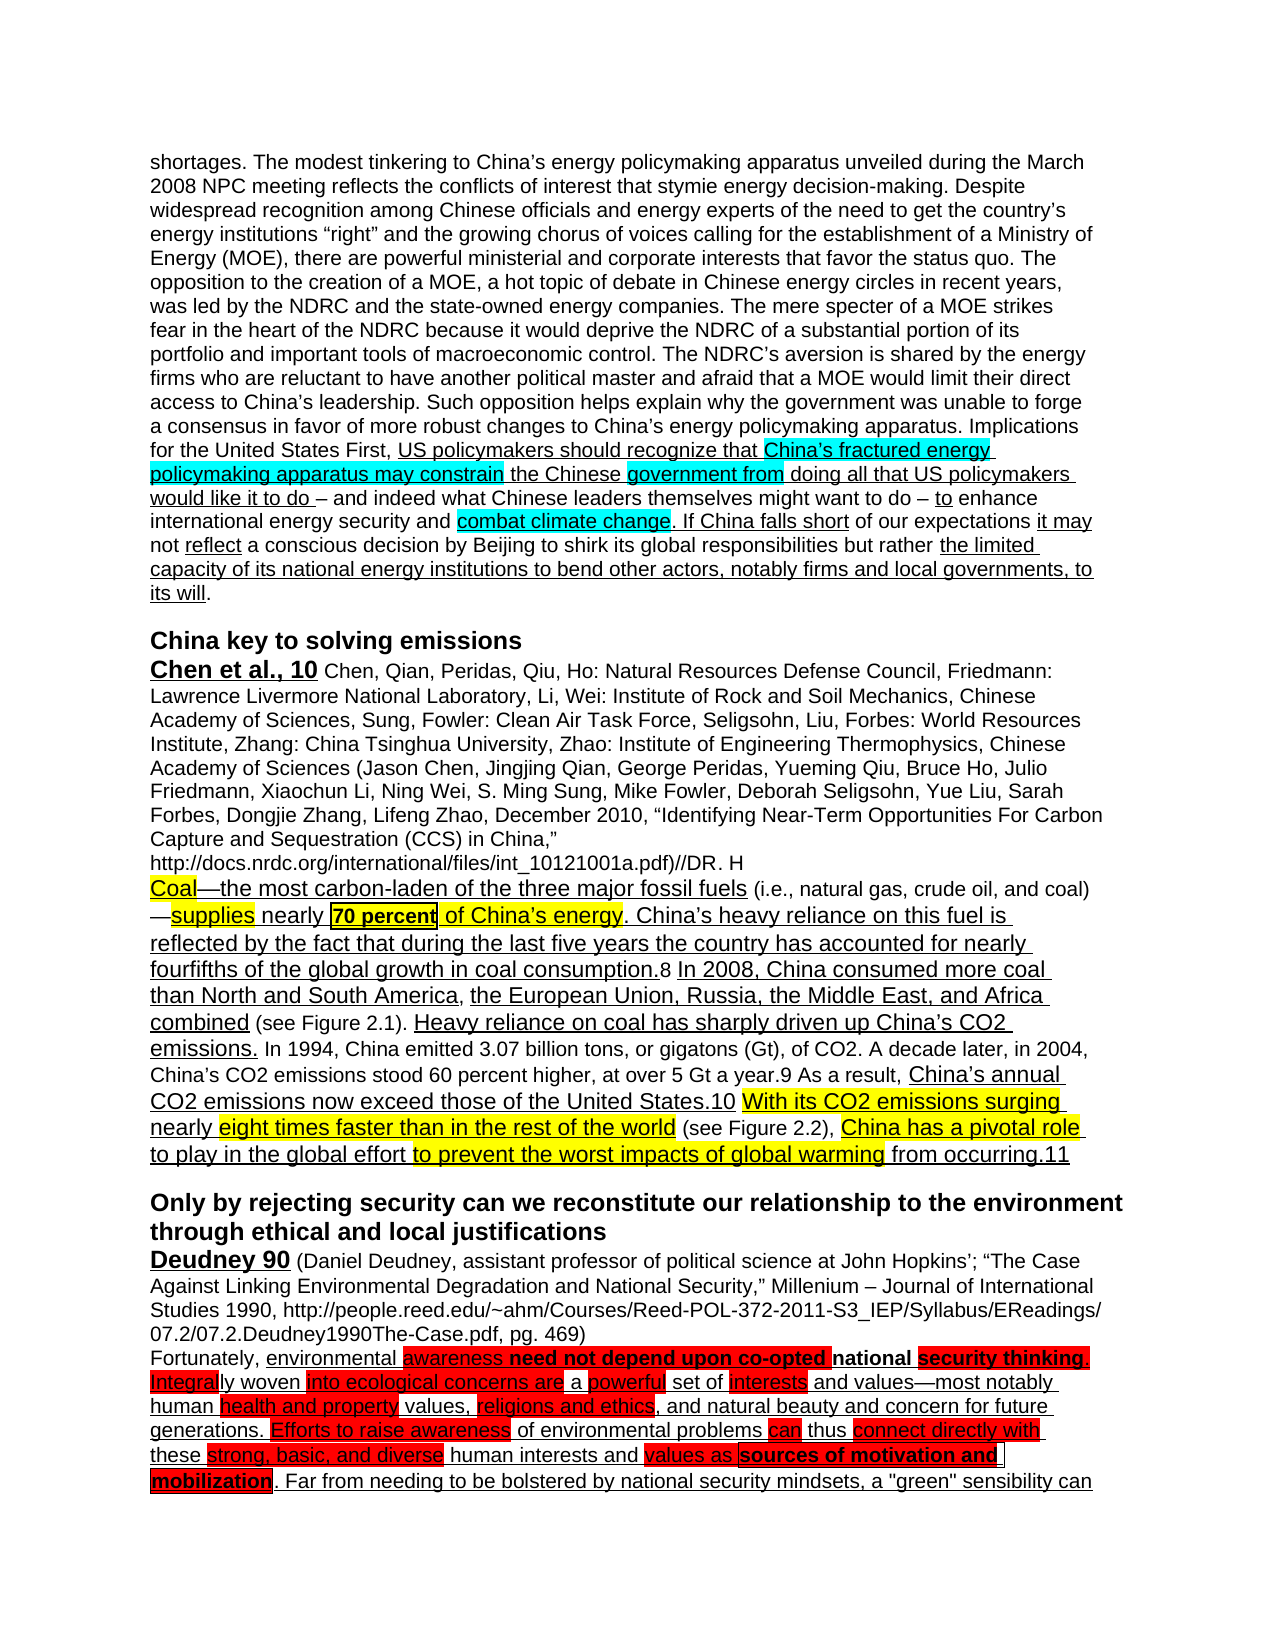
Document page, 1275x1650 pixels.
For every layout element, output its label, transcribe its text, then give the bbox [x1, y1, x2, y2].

subtitle China key to solving emissions [150, 626, 1125, 655]
text Chen et al., 10 Chen, Qian, Peridas, Qiu, Ho: Natural Resources Defense Council, Friedmann: Lawrence Livermore National Laboratory, Li, Wei: Institute of Rock and Soil Mechanics, Chinese Academy of Sciences, Sung, Fowler: Clean Air Task Force, Seligsohn, Liu, Forbes: World Resources Institute, Zhang: China Tsinghua University, Zhao: Institute of Engineering Thermophysics, Chinese Academy of Sciences (Jason Chen, Jingjing Qian, George Peridas, Yueming Qiu, Bruce Ho, Julio Friedmann, Xiaochun Li, Ning Wei, S. Ming Sung, Mike Fowler, Deborah Seligsohn, Yue Liu, Sarah Forbes, Dongjie Zhang, Lifeng Zhao, December 2010, “Identifying Near-Term Opportunities For Carbon Capture and Sequestration (CCS) in China,” http://docs.nrdc.org/international/files/int_10121001a.pdf)//DR. H [150, 655, 1125, 875]
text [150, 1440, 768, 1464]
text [150, 150, 1095, 605]
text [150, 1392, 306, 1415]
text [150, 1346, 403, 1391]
text Coal—the most carbon-laden of the three major fossil fuels (i.e., natural gas, crude oil, and coal)—supplies nearly 70 percent of China’s energy. China’s heavy reliance on this fuel is reflected by the fact that during the last five years the country has accounted for nearly fourfifths of the global growth in coal consumption.8 In 2008, China consumed more coal than North and South America, the European Union, Russia, the Middle East, and Africa combined (see Figure 2.1). Heavy reliance on coal has sharply driven up China’s CO2 emissions. In 1994, China emitted 3.07 billion tons, or gigatons (Gt), of CO2. A decade later, in 2004, China’s CO2 emissions stood 60 percent higher, at over 5 Gt a year.9 As a result, China’s annual CO2 emissions now exceed those of the United States.10 With its CO2 emissions surging nearly eight times faster than in the rest of the world (see Figure 2.2), China has a pivotal role to play in the global effort to prevent the worst impacts of global warming from occurring.11 [150, 875, 1095, 1167]
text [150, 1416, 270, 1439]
subtitle Only by rejecting security can we reconstitute our relationship to the environment through ethical and local justifications [150, 1188, 1125, 1245]
text Deudney 90 (Daniel Deudney, assistant professor of political science at John Hopkins’; “The Case Against Linking Environmental Degradation and National Security,” Millenium – Journal of International Studies 1990, http://people.reed.edu/~ahm/Courses/Reed-POL-372-2011-S3_IEP/Syllabus/EReadings/07.2/07.2.Deudney1990The-Case.pdf, pg. 469) [150, 1245, 1125, 1346]
